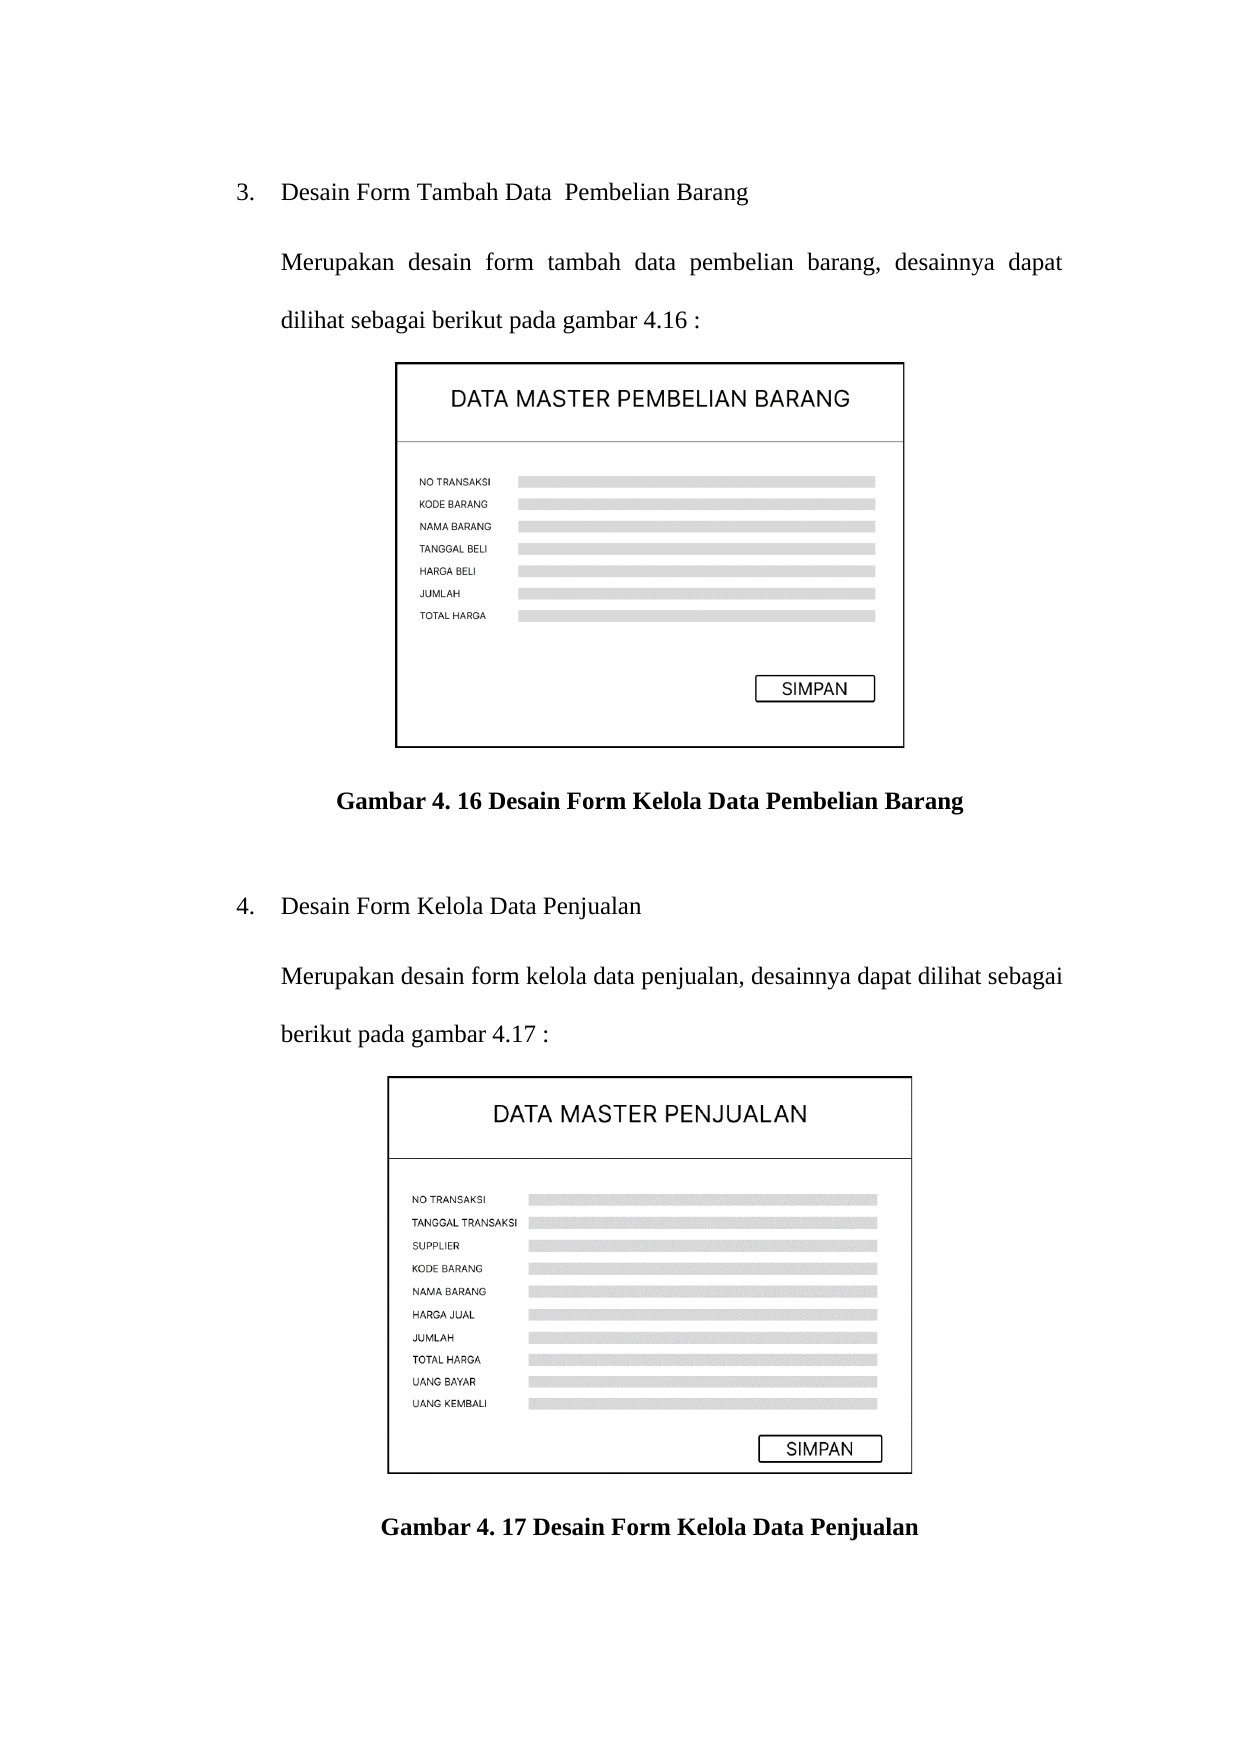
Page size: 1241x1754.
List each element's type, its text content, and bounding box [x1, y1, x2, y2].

text Gambar 4. 16 Desain Form Kelola Data Pembelian Barang [236, 786, 1063, 815]
list Desain Form Tambah Data Pembelian Barang [236, 177, 1063, 206]
picture [395, 362, 905, 748]
text Gambar 4. 17 Desain Form Kelola Data Penjualan [236, 1512, 1063, 1541]
list Merupakan desain form tambah data pembelian barang, desainnya dapat dilihat sebagai berikut pada gambar 4.16 : [281, 247, 1063, 333]
picture [387, 1076, 913, 1474]
list Merupakan desain form kelola data penjualan, desainnya dapat dilihat sebagai berikut pada gambar 4.17 : [281, 961, 1063, 1047]
list Desain Form Kelola Data Penjualan [236, 891, 1063, 920]
